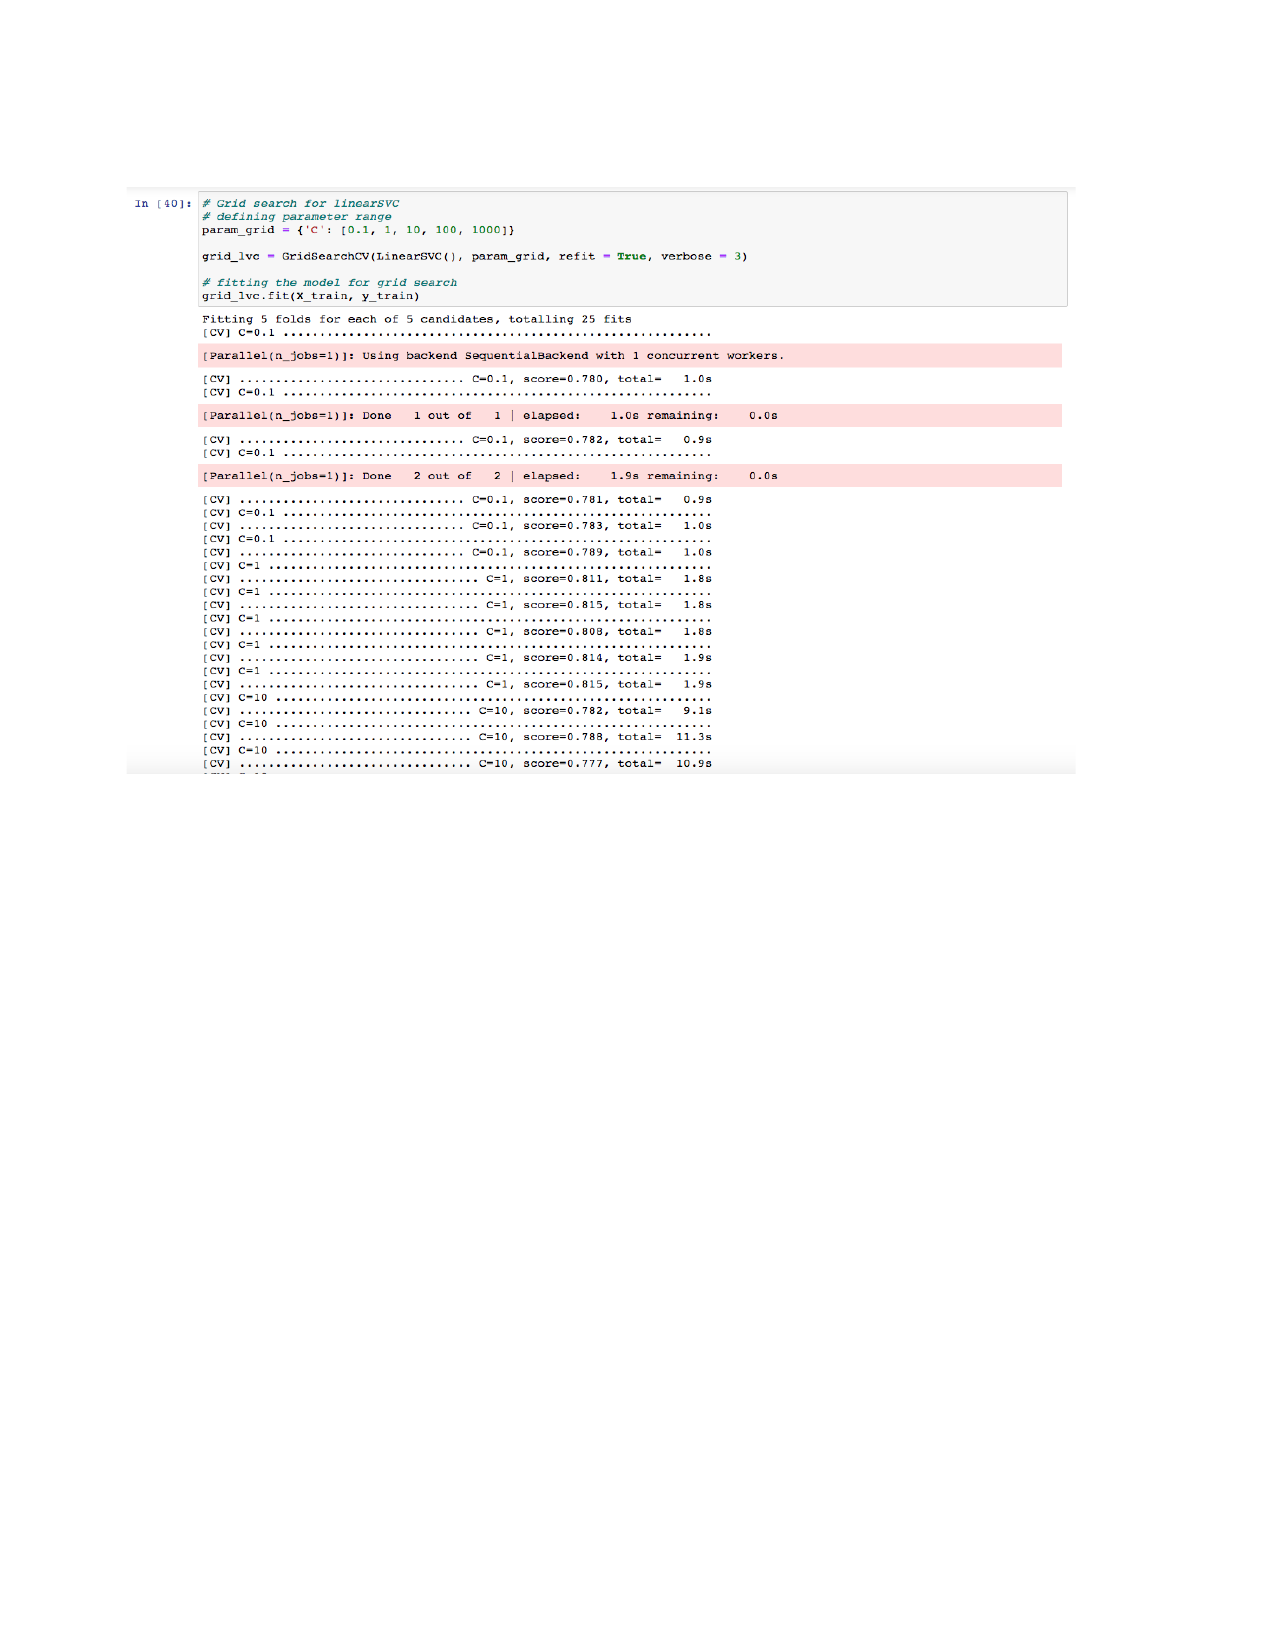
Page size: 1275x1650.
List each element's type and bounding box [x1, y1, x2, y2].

picture [126, 187, 1076, 774]
